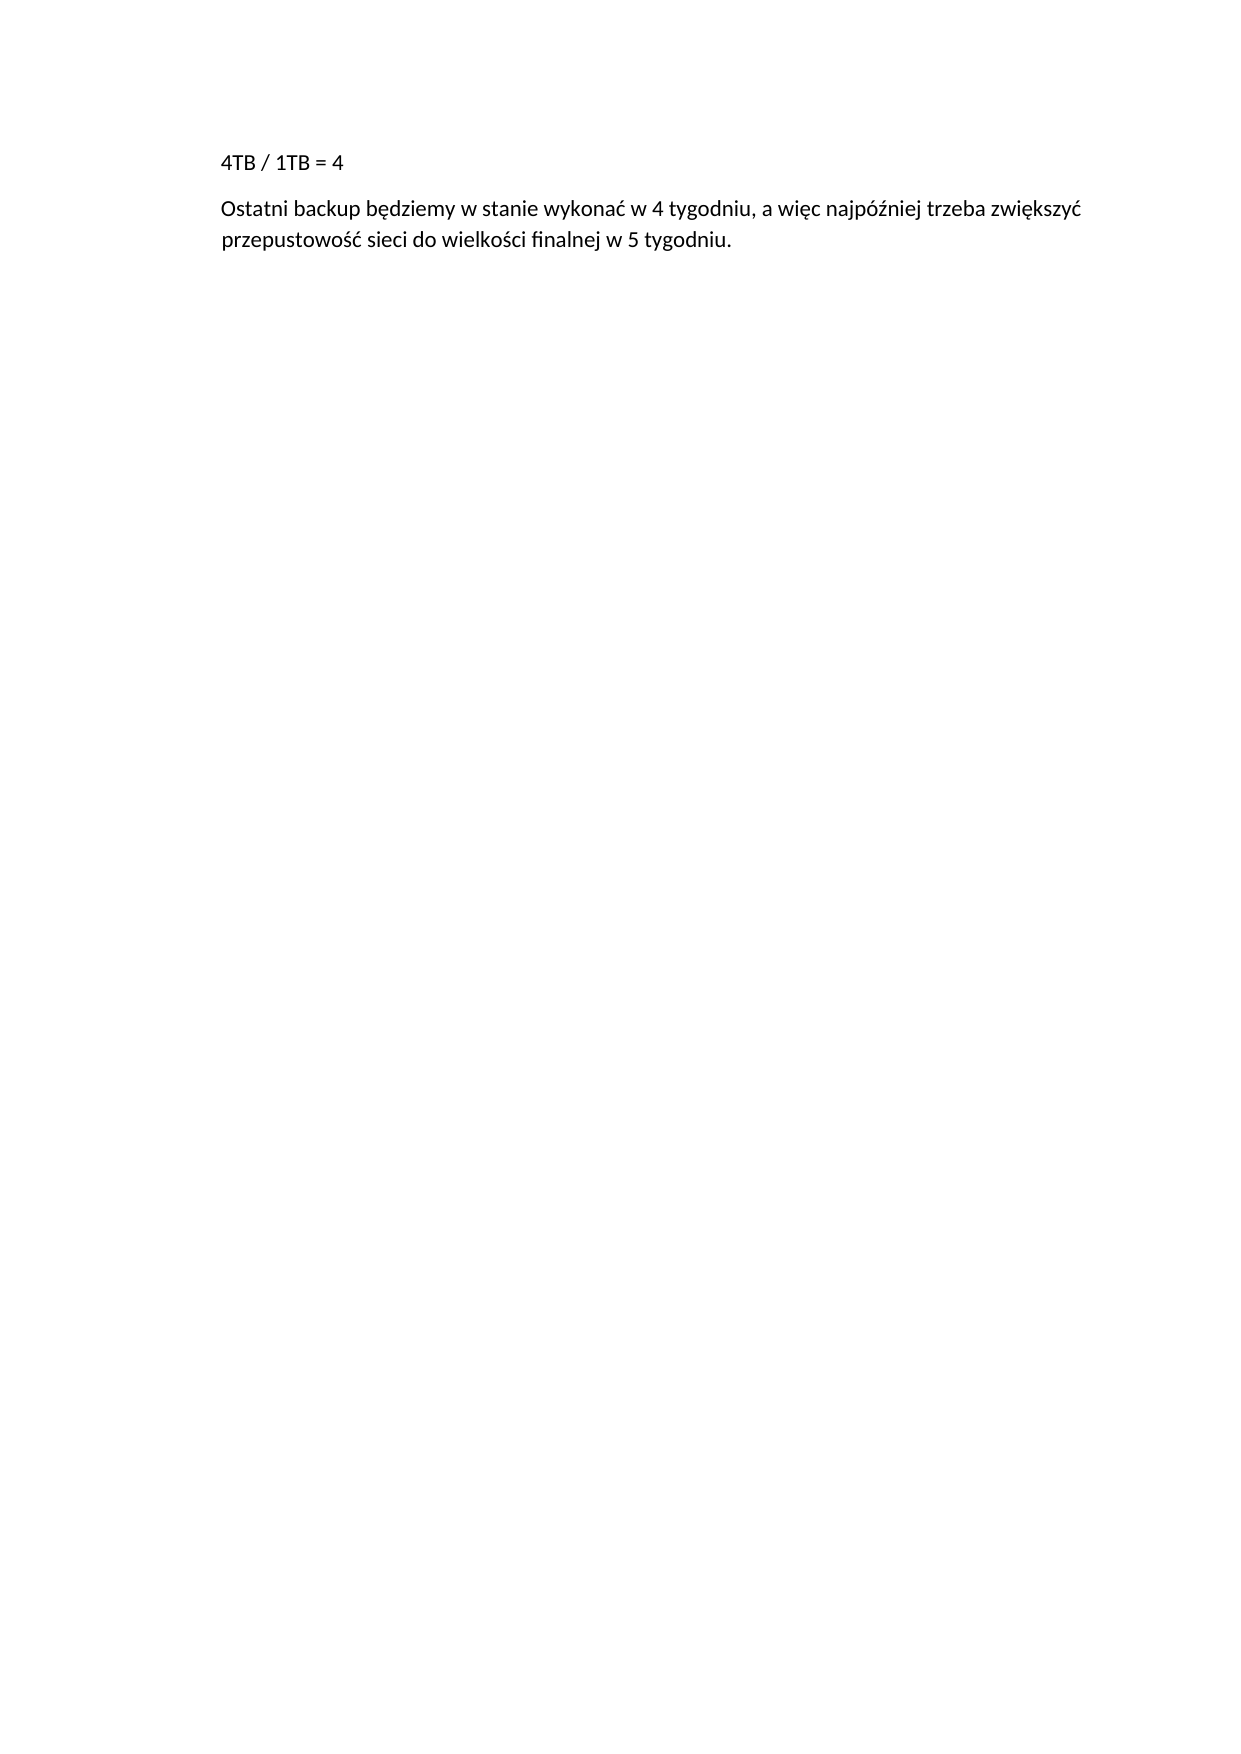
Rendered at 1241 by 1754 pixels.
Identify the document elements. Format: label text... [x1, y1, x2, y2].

text 4TB / 1TB = 4 [148, 148, 1093, 176]
text Ostatni backup będziemy w stanie wykonać w 4 tygodniu, a więc najpóźniej trzeba zwiększyć przepustowość sieci do wielkości finalnej w 5 tygodniu. [148, 194, 1093, 253]
